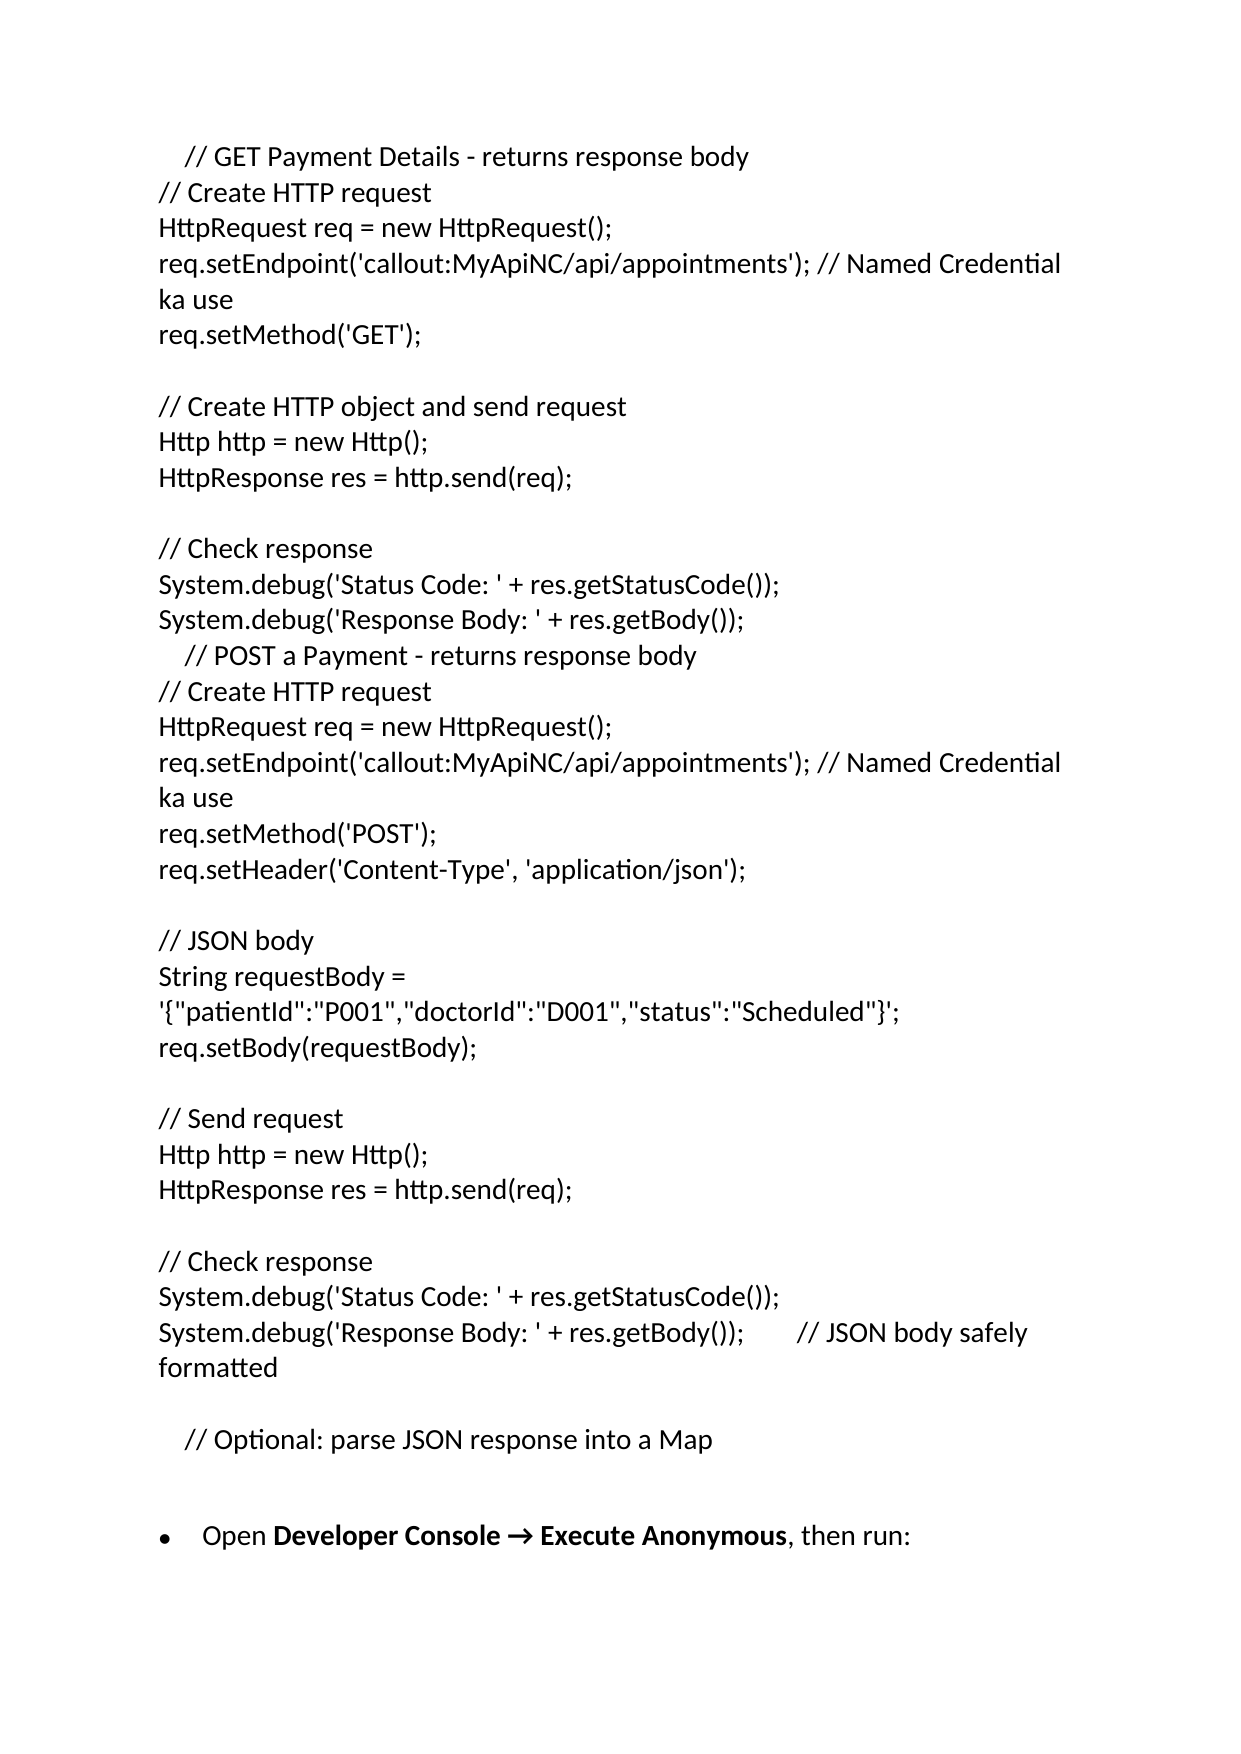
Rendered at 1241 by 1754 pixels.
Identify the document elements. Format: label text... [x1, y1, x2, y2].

text Http http = new Http(); [158, 423, 1082, 459]
text req.setEndpoint('callout:MyApiNC/api/appointments'); // Named Credential ka use [158, 744, 1082, 815]
text HttpResponse res = http.send(req); [158, 1171, 1082, 1207]
text System.debug('Response Body: ' + res.getBody()); // JSON body safely formatted [158, 1314, 1082, 1385]
text // Check response [158, 1243, 1082, 1278]
text System.debug('Status Code: ' + res.getStatusCode()); [158, 566, 1082, 601]
text // JSON body [158, 922, 1082, 958]
text // Check response [158, 530, 1082, 566]
text System.debug('Status Code: ' + res.getStatusCode()); [158, 1278, 1082, 1314]
list Open Developer Console → Execute Anonymous, then run: [158, 1517, 1082, 1553]
text String requestBody = '{"patientId":"P001","doctorId":"D001","status":"Scheduled"}'; [158, 958, 1082, 1029]
text req.setBody(requestBody); [158, 1029, 1082, 1064]
text System.debug('Response Body: ' + res.getBody()); [158, 601, 1082, 637]
text HttpRequest req = new HttpRequest(); [158, 708, 1082, 744]
text // Optional: parse JSON response into a Map [158, 1421, 1082, 1456]
text // Create HTTP request [158, 673, 1082, 708]
text // Create HTTP object and send request [158, 388, 1082, 423]
text req.setMethod('POST'); [158, 815, 1082, 851]
text // Create HTTP request [158, 174, 1082, 209]
text // GET Payment Details - returns response body [158, 138, 1082, 174]
text req.setMethod('GET'); [158, 316, 1082, 352]
text HttpResponse res = http.send(req); [158, 459, 1082, 494]
text req.setHeader('Content-Type', 'application/json'); [158, 851, 1082, 886]
text // POST a Payment - returns response body [158, 637, 1082, 673]
text HttpRequest req = new HttpRequest(); [158, 209, 1082, 245]
text // Send request [158, 1100, 1082, 1136]
text req.setEndpoint('callout:MyApiNC/api/appointments'); // Named Credential ka use [158, 245, 1082, 316]
text Http http = new Http(); [158, 1136, 1082, 1171]
